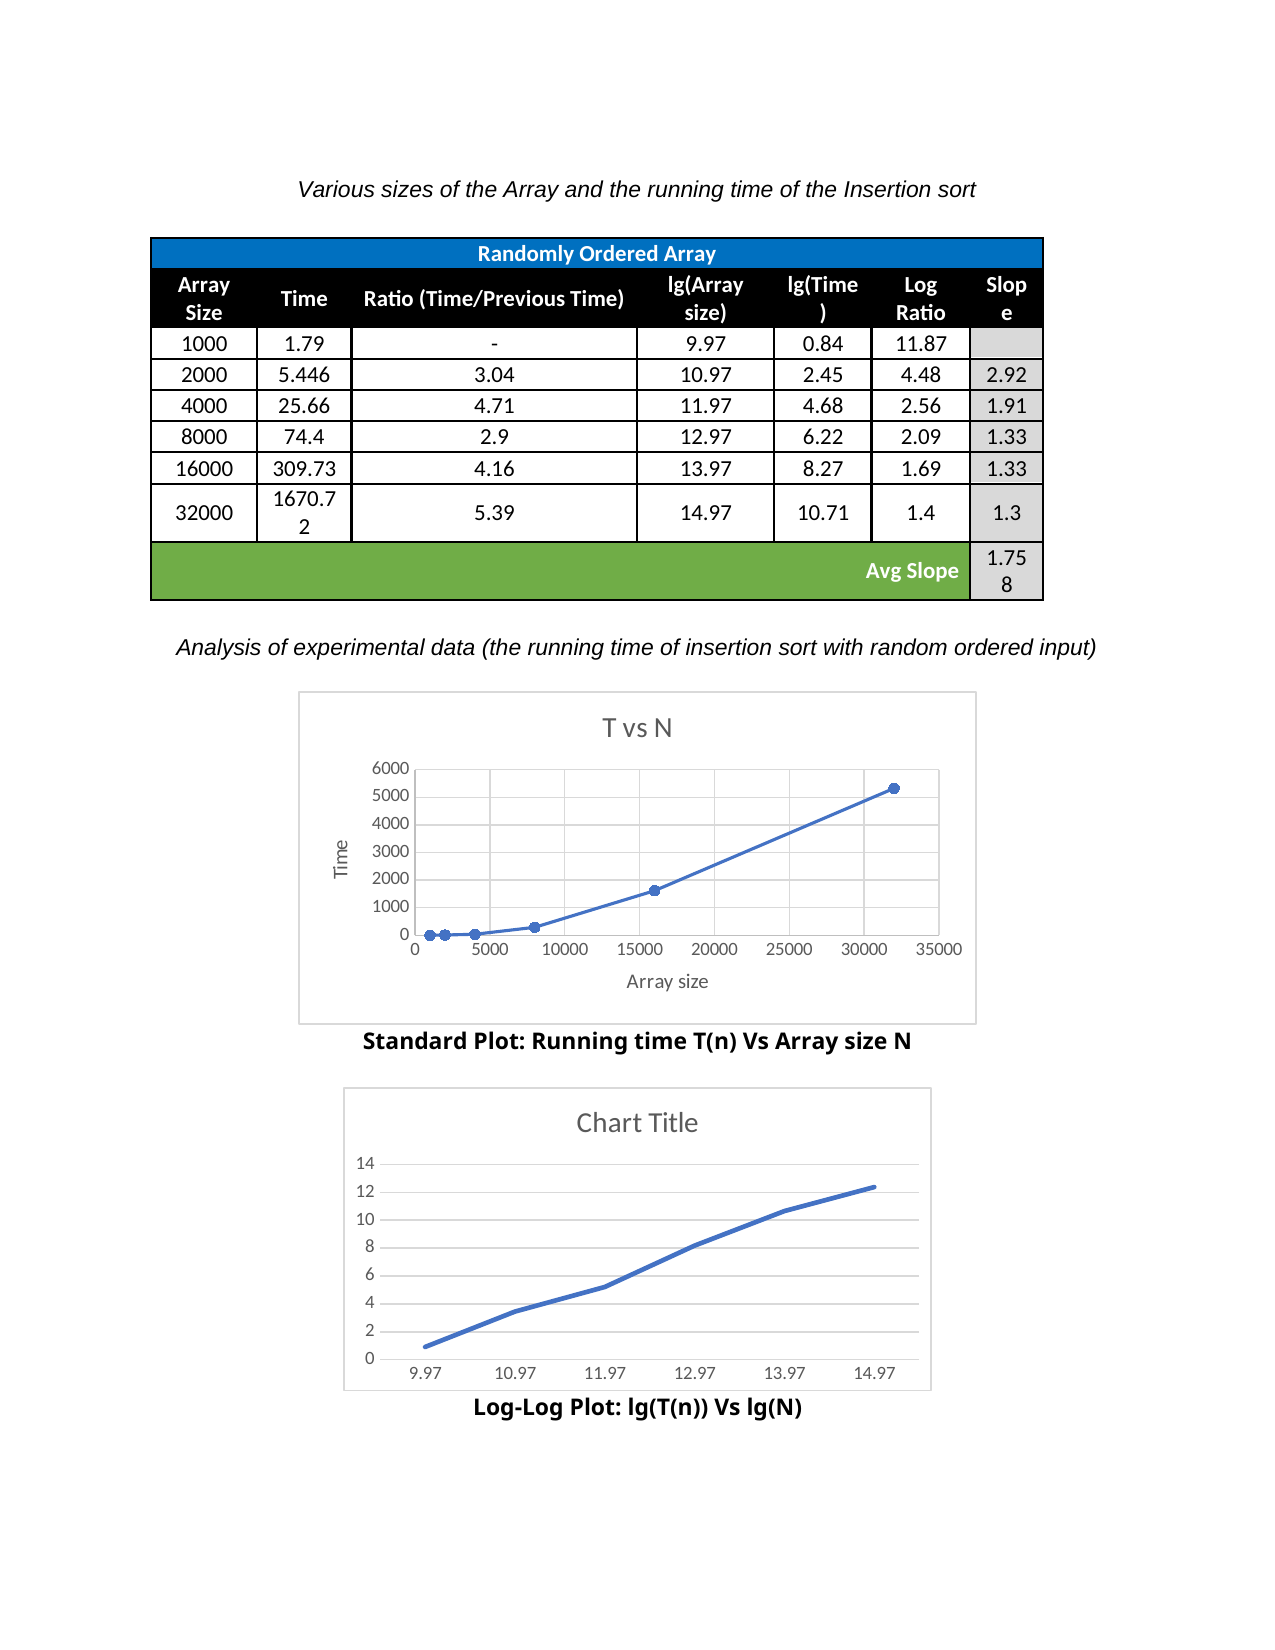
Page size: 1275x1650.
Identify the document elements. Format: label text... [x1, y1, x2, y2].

table_cell 1.758 [971, 543, 1042, 599]
table_cell 13.97 [638, 453, 773, 482]
table_cell 74.4 [258, 422, 350, 451]
table_cell 4.16 [353, 453, 636, 482]
table_cell 2000 [152, 360, 256, 389]
table_cell 4.71 [353, 391, 636, 420]
table_cell 10.71 [775, 485, 870, 541]
table_cell lg(Array size) [638, 270, 773, 326]
text Log-Log Plot: lg(T(n)) Vs lg(N) [150, 1391, 1125, 1422]
table_cell 309.73 [258, 453, 350, 482]
table_cell 1670.72 [258, 485, 350, 541]
table_cell 0.84 [775, 328, 870, 357]
table_cell 2.92 [971, 360, 1042, 389]
table_cell 8000 [152, 422, 256, 451]
table_cell 10.97 [638, 360, 773, 389]
table_cell 1.33 [971, 422, 1042, 451]
text Standard Plot: Running time T(n) Vs Array size N [150, 1025, 1125, 1056]
table_header Randomly Ordered Array [152, 239, 1042, 268]
table_cell 8.27 [775, 453, 870, 482]
table_cell 1.79 [258, 328, 350, 357]
table_cell 6.22 [775, 422, 870, 451]
table_cell Array Size [152, 270, 256, 326]
table_cell 3.04 [353, 360, 636, 389]
table_cell 9.97 [638, 328, 773, 357]
table_cell 11.87 [873, 328, 969, 357]
text Analysis of experimental data (the running time of insertion sort with random ordered input) [150, 634, 1125, 661]
table_cell Time [258, 270, 350, 326]
table_cell 16000 [152, 453, 256, 482]
table_cell Log Ratio [873, 270, 969, 326]
table_cell Ratio (Time/Previous Time) [353, 270, 636, 326]
table_cell 4.48 [873, 360, 969, 389]
table_cell 25.66 [258, 391, 350, 420]
text Various sizes of the Array and the running time of the Insertion sort [150, 176, 1125, 203]
table_cell 4000 [152, 391, 256, 420]
table_cell 2.56 [873, 391, 969, 420]
table_cell 1.3 [971, 485, 1042, 541]
table_cell - [353, 328, 636, 357]
table_cell 11.97 [638, 391, 773, 420]
table_cell lg(Time) [775, 270, 870, 326]
table_cell 5.39 [353, 485, 636, 541]
table_cell 14.97 [638, 485, 773, 541]
table_cell 1.69 [873, 453, 969, 482]
table_cell 5.446 [258, 360, 350, 389]
table_cell 1000 [152, 328, 256, 357]
table_cell Slope [971, 270, 1042, 326]
table_cell [971, 328, 1042, 357]
table_cell 1.91 [971, 391, 1042, 420]
table_cell Avg Slope [152, 543, 969, 599]
table_cell 4.68 [775, 391, 870, 420]
table_cell 2.09 [873, 422, 969, 451]
table_cell 12.97 [638, 422, 773, 451]
table_cell 1.33 [971, 453, 1042, 482]
table_cell 2.9 [353, 422, 636, 451]
table_cell 2.45 [775, 360, 870, 389]
table_cell 1.4 [873, 485, 969, 541]
table_cell 32000 [152, 485, 256, 541]
